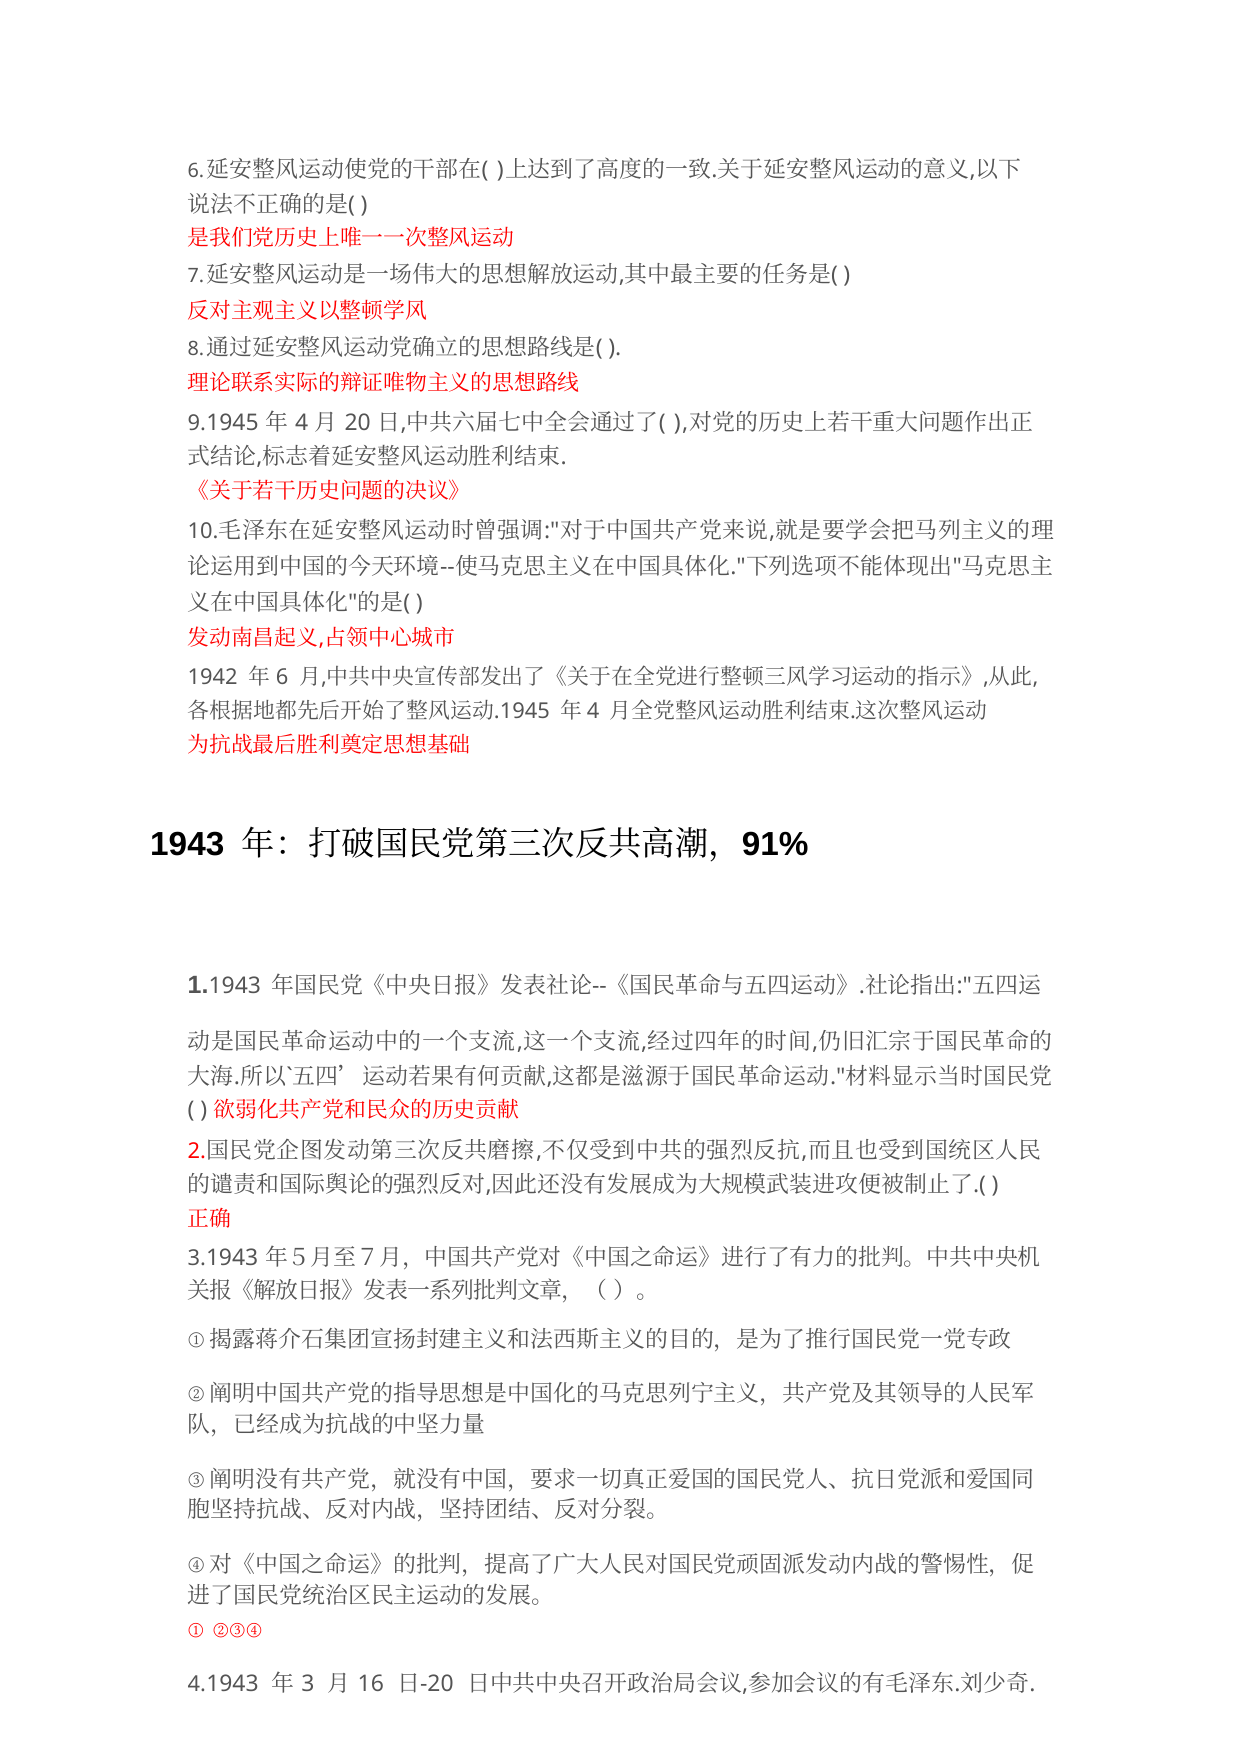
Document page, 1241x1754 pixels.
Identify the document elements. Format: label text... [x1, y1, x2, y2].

text ①揭露蒋介石集团宣扬封建主义和法西斯主义的目的，是为了推行国民党一党专政 [187, 1321, 1113, 1354]
subtitle 通过延安整风运动党确立的思想路线是( ). [187, 329, 1113, 362]
text 为抗战最后胜利奠定思想基础 [187, 727, 1113, 759]
subtitle 2.国民党企图发动第三次反共磨擦,不仅受到中共的强烈反抗,而且也受到国统区人民的谴责和国际舆论的强烈反对,因此还没有发展成为大规模武装进攻便被制止了.( ) [187, 1132, 1043, 1199]
subtitle 3.1943 年５月至７月，中国共产党对《中国之命运》进行了有力的批判。中共中央机关报《解放日报》发表一系列批判文章，（ ）。 [187, 1239, 1043, 1305]
text 是我们党历史上唯一一次整风运动 [187, 220, 1113, 252]
text 《关于若干历史问题的决议》 [187, 473, 1113, 504]
subtitle 4.1943 年 3 月 16 日-20 日中共中央召开政治局会议,参加会议的有毛泽东.刘少奇. [187, 1665, 1113, 1698]
text 理论联系实际的辩证唯物主义的思想路线 [187, 365, 1113, 396]
subtitle 9.1945 年 4 月 20 日,中共六届七中全会通过了( ),对党的历史上若干重大问题作出正式结论,标志着延安整风运动胜利结束. [187, 404, 1045, 471]
subtitle 延安整风运动是一场伟大的思想解放运动,其中最主要的任务是( ) [187, 256, 1113, 289]
text 1943 年：打破国民党第三次反共高潮，91% [150, 817, 1113, 864]
text ① ②③④ [187, 1614, 1113, 1644]
text ③阐明没有共产党，就没有中国，要求一切真正爱国的国民党人、抗日党派和爱国同胞坚持抗战、反对内战，坚持团结、反对分裂。 [187, 1463, 1036, 1524]
text 正确 [187, 1201, 1113, 1233]
subtitle 延安整风运动使党的干部在( )上达到了高度的一致.关于延安整风运动的意义,以下说法不正确的是( ) [187, 151, 1042, 219]
text 反对主观主义以整顿学风 [187, 293, 1113, 324]
subtitle 10.毛泽东在延安整风运动时曾强调:"对于中国共产党来说,就是要学会把马列主义的理论运用到中国的今天环境--使马克思主义在中国具体化."下列选项不能体现出"马克思主义在中国具体化"的是( ) [187, 512, 1054, 617]
subtitle ④对《中国之命运》的批判，提高了广大人民对国民党顽固派发动内战的警惕性，促进了国民党统治区民主运动的发展。 [187, 1548, 1036, 1609]
text 1942 年 6 月,中共中央宣传部发出了《关于在全党进行整顿三风学习运动的指示》,从此, [187, 659, 1113, 690]
subtitle 1.1943 年国民党《中央日报》发表社论--《国民革命与五四运动》.社论指出:"五四运 [187, 967, 1113, 1000]
text 各根据地都先后开始了整风运动.1945 年 4 月全党整风运动胜利结束.这次整风运动 [187, 694, 1113, 725]
subtitle ②阐明中国共产党的指导思想是中国化的马克思列宁主义，共产党及其领导的人民军队，已经成为抗战的中坚力量 [187, 1377, 1036, 1439]
text 发动南昌起义,占领中心城市 [187, 620, 1113, 651]
text 动是国民革命运动中的一个支流,这一个支流,经过四年的时间,仍旧汇宗于国民革命的大海.所以`五四’运动若果有何贡献,这都是滋源于国民革命运动."材料显示当时国民党( ) 欲弱化共产党和民众的历史贡献 [187, 1023, 1053, 1125]
